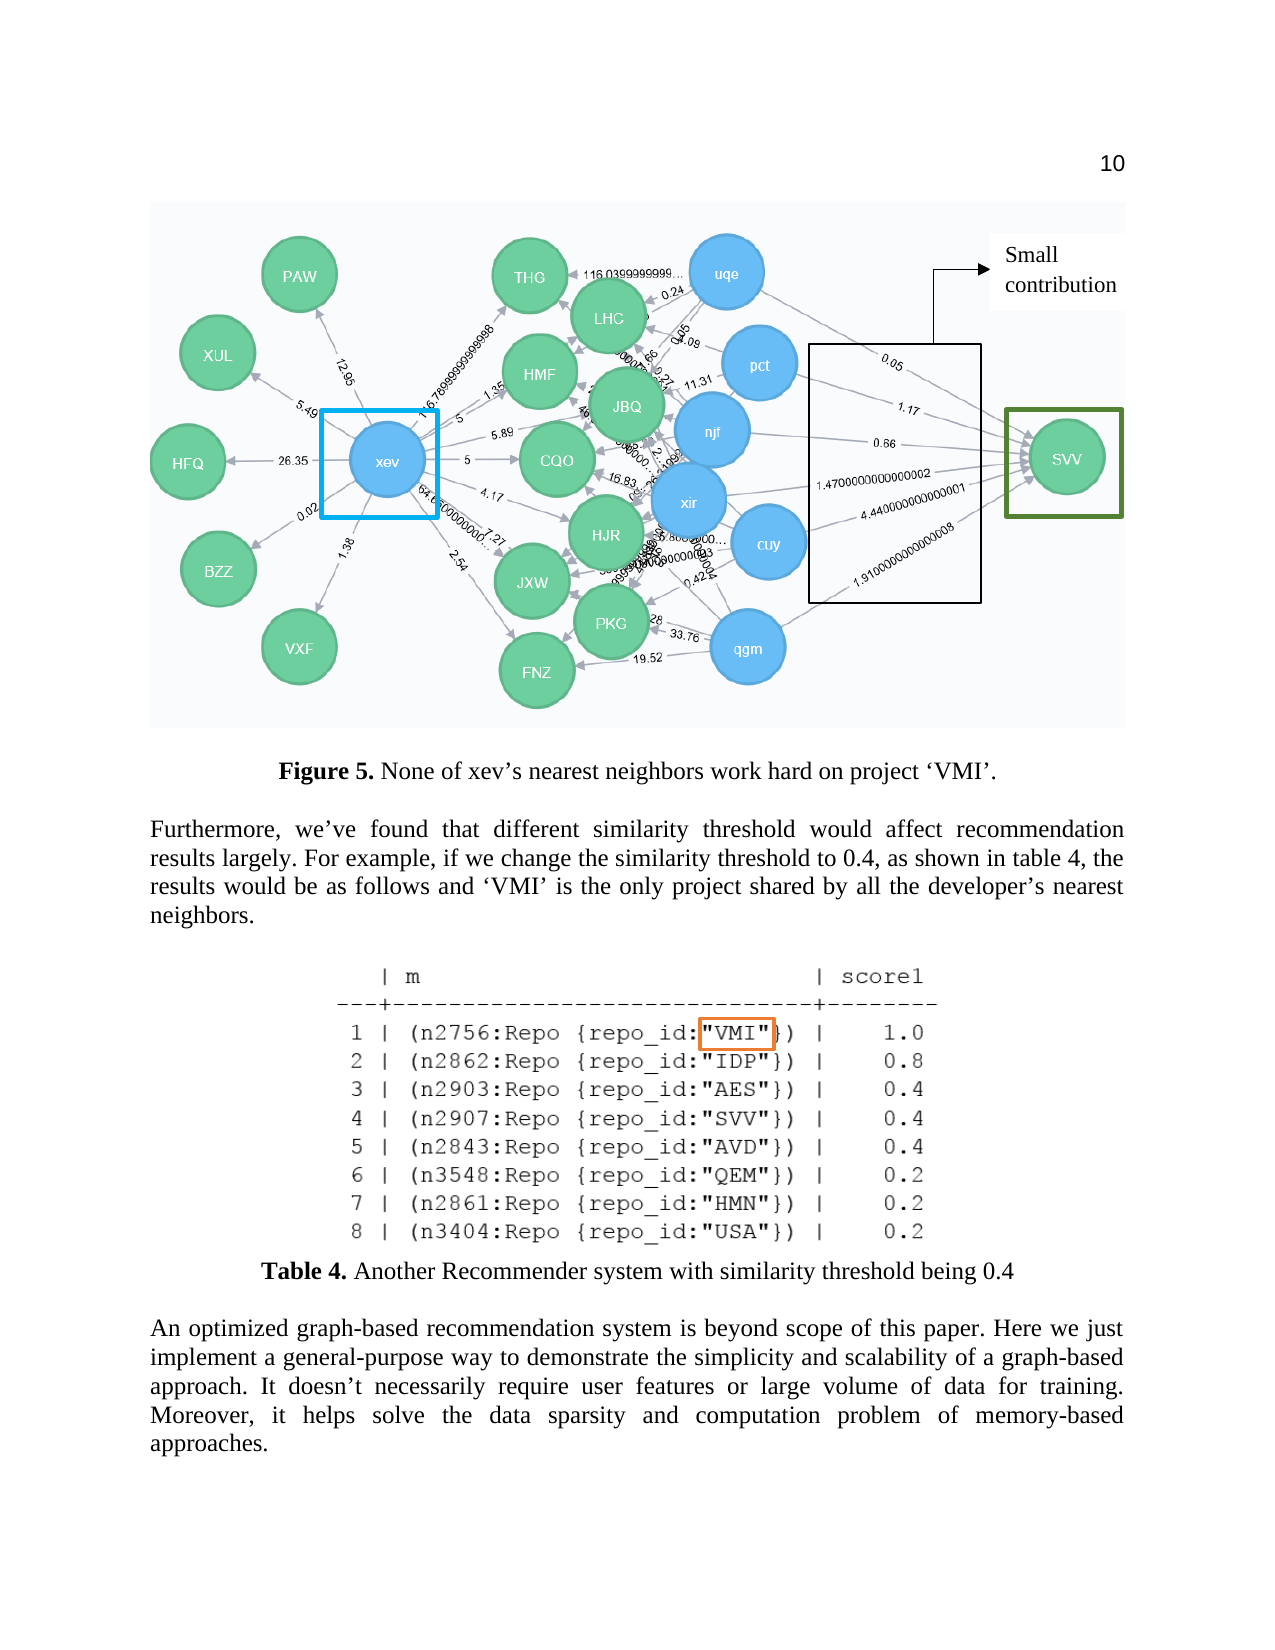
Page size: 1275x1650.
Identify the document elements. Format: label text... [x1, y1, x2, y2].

picture [325, 959, 951, 1256]
text Figure 5. None of xev’s nearest neighbors work hard on project ‘VMI’. [150, 756, 1125, 785]
picture [150, 202, 1125, 728]
text Table 4. Another Recommender system with similarity threshold being 0.4 [150, 1256, 1125, 1285]
text Furthermore, we’ve found that different similarity threshold would affect recommendation results largely. For example, if we change the similarity threshold to 0.4, as shown in table 4, the results would be as follows and ‘VMI’ is the only project shared by all the developer’s nearest neighbors. [150, 814, 1125, 929]
picture [810, 345, 980, 602]
text An optimized graph-based recommendation system is beyond scope of this paper. Here we just implement a general-purpose way to demonstrate the simplicity and scalability of a graph-based approach. It doesn’t necessarily require user features or large volume of data for training. Moreover, it helps solve the data sparsity and computation problem of memory-based approaches. [150, 1313, 1125, 1457]
